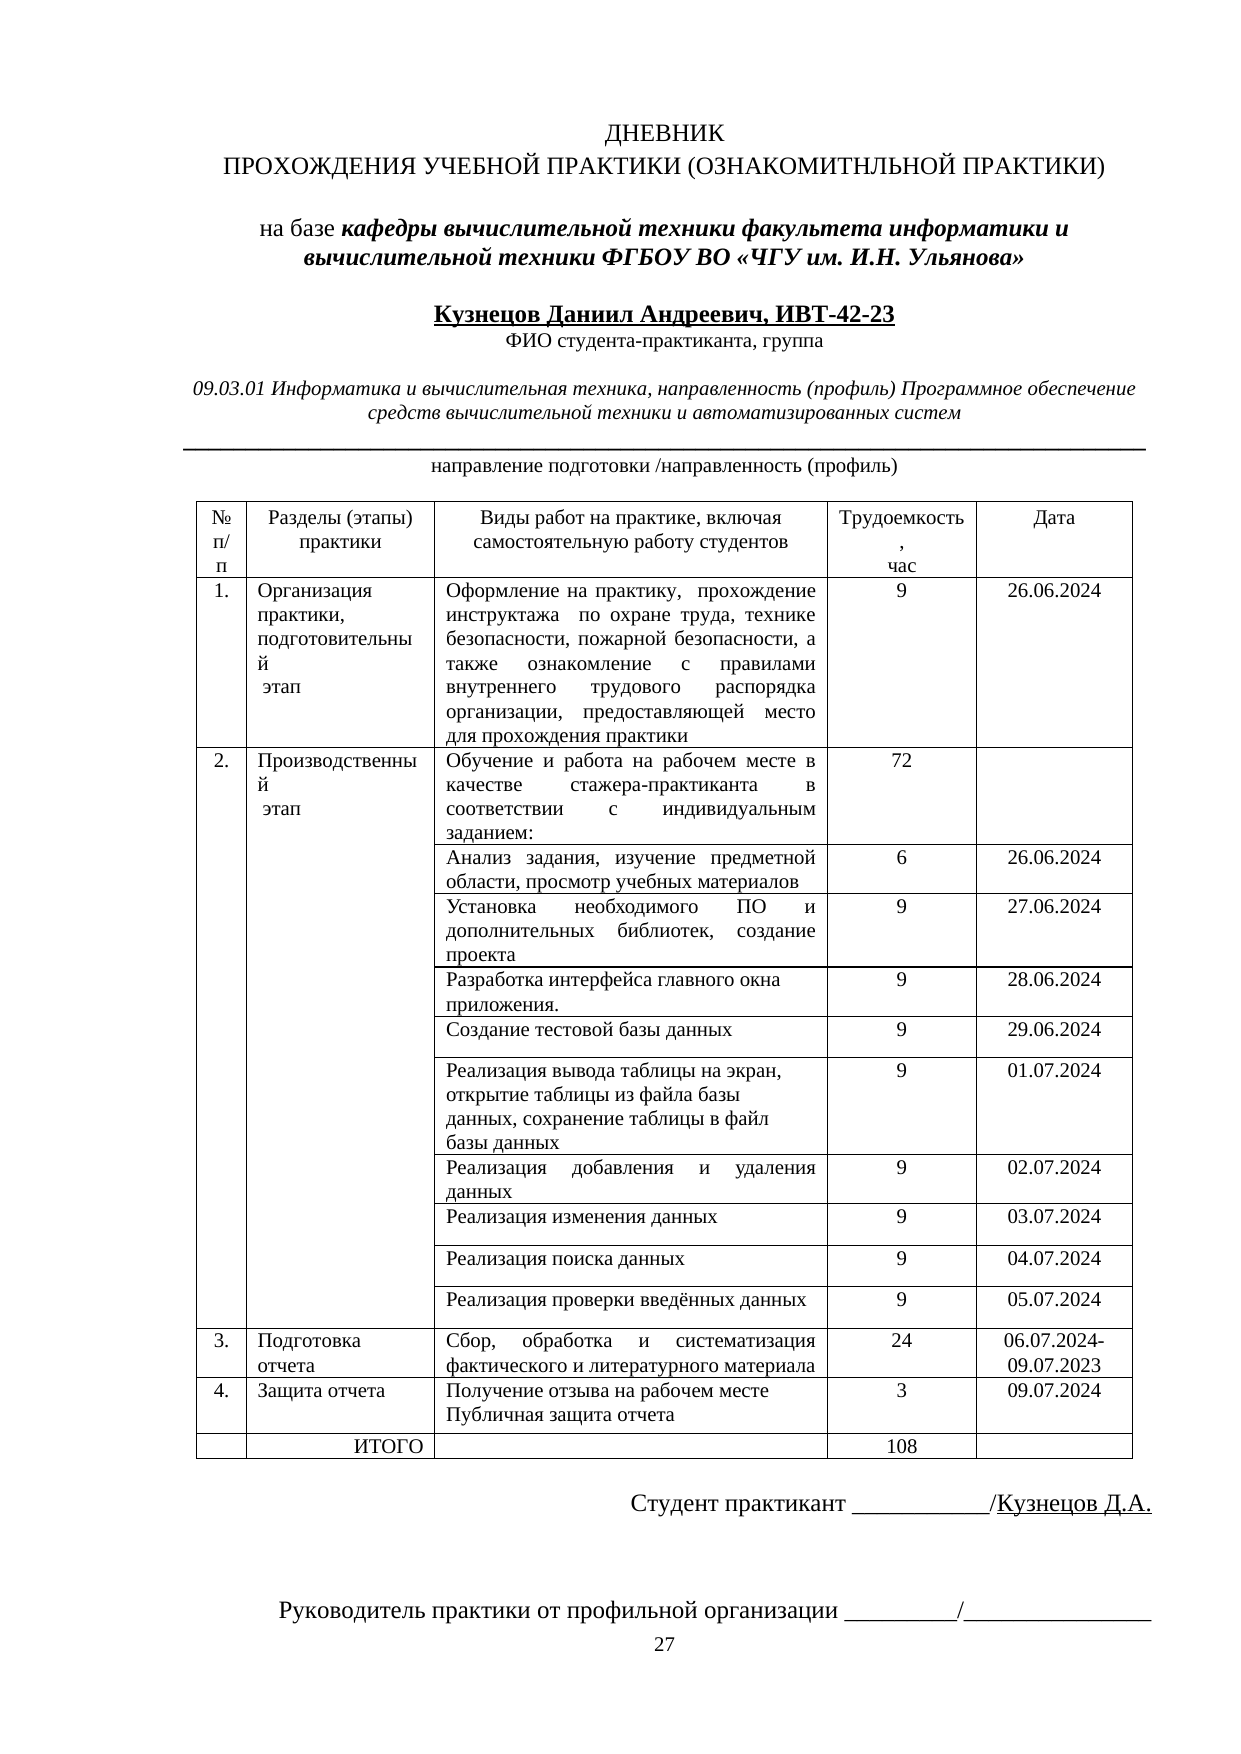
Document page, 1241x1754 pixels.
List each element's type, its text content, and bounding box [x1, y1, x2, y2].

table_cell 72 [828, 748, 976, 844]
table_cell 29.06.2024 [977, 1017, 1132, 1057]
table_cell 27.06.2024 [977, 894, 1132, 966]
table_cell Разработка интерфейса главного окна приложения. [435, 968, 827, 1016]
table_cell 05.07.2024 [977, 1287, 1132, 1327]
table_cell Защита отчета [247, 1378, 434, 1433]
table_cell Подготовка отчета [247, 1329, 434, 1377]
table_header Виды работ на практике, включая самостоятельную работу студентов [435, 502, 827, 577]
text Кузнецов Даниил Андреевич, ИВТ-42-23 [177, 299, 1152, 328]
text на базе кафедры вычислительной техники факультета информатики и вычислительной техники ФГБОУ ВО «ЧГУ им. И.Н. Ульянова» [177, 213, 1152, 270]
table_cell 26.06.2024 [977, 578, 1132, 747]
table_cell 28.06.2024 [977, 968, 1132, 1016]
table_cell 01.07.2024 [977, 1058, 1132, 1154]
table_cell 9 [828, 1058, 976, 1154]
table_cell 06.07.2024- 09.07.2023 [977, 1329, 1132, 1377]
table_cell Анализ задания, изучение предметной области, просмотр учебных материалов [435, 845, 827, 893]
table_cell ИТОГО [247, 1434, 434, 1458]
table_cell Реализация вывода таблицы на экран, открытие таблицы из файла базы данных, сохранение таблицы в файл базы данных [435, 1058, 827, 1154]
table_header Разделы (этапы) практики [247, 502, 434, 577]
table_header Дата [977, 502, 1132, 577]
text Руководитель практики от профильной организации _________/_______________ [177, 1596, 1152, 1624]
table_cell [197, 1434, 246, 1458]
table_cell 9 [828, 1246, 976, 1286]
table_cell Реализация изменения данных [435, 1204, 827, 1245]
table_cell Получение отзыва на рабочем месте Публичная защита отчета [435, 1378, 827, 1433]
table_cell 9 [828, 1204, 976, 1245]
table_cell 9 [828, 578, 976, 747]
table_header Трудоемкость, час [828, 502, 976, 577]
table_cell Организация практики, подготовительный этап [247, 578, 434, 747]
table_cell 9 [828, 968, 976, 1016]
text Студент практикант ___________/Кузнецов Д.А. [177, 1488, 1152, 1517]
table_cell Создание тестовой базы данных [435, 1017, 827, 1057]
table_cell Реализация добавления и удаления данных [435, 1155, 827, 1203]
table_cell [977, 748, 1132, 844]
text 09.03.01 Информатика и вычислительная техника, направленность (профиль) Программное обеспечение средств вычислительной техники и автоматизированных систем [177, 376, 1152, 424]
text ДНЕВНИК [177, 118, 1152, 147]
table_cell Установка необходимого ПО и дополнительных библиотек, создание проекта [435, 894, 827, 966]
table_cell 9 [828, 1017, 976, 1057]
table_cell 04.07.2024 [977, 1246, 1132, 1286]
table_cell Обучение и работа на рабочем месте в качестве стажера-практиканта в соответствии с индивидуальным заданием: [435, 748, 827, 844]
text направление подготовки /направленность (профиль) [177, 453, 1152, 477]
table_cell 09.07.2024 [977, 1378, 1132, 1433]
text ПРОХОЖДЕНИЯ УЧЕБНОЙ ПРАКТИКИ (ОЗНАКОМИТНЛЬНОЙ ПРАКТИКИ) [177, 151, 1152, 180]
table_header № п/п [197, 502, 246, 577]
table_cell Оформление на практику, прохождение инструктажа по охране труда, технике безопасности, пожарной безопасности, а также ознакомление с правилами внутреннего трудового распорядка организации, предоставляющей место для прохождения практики [435, 578, 827, 747]
table_cell 9 [828, 894, 976, 966]
table_cell 2. [197, 748, 246, 1327]
table_cell Производственный этап [247, 748, 434, 1327]
table_cell 4. [197, 1378, 246, 1433]
table_cell 26.06.2024 [977, 845, 1132, 893]
text ФИО студента-практиканта, группа [177, 328, 1152, 352]
table_cell Реализация проверки введённых данных [435, 1287, 827, 1327]
table_cell 03.07.2024 [977, 1204, 1132, 1245]
table_cell Сбор, обработка и систематизация фактического и литературного материала [435, 1329, 827, 1377]
text _____________________________________________________________________________ [177, 424, 1152, 453]
table_cell Реализация поиска данных [435, 1246, 827, 1286]
table_cell 1. [197, 578, 246, 747]
table_cell 02.07.2024 [977, 1155, 1132, 1203]
table_cell 3. [197, 1329, 246, 1377]
table_cell 9 [828, 1155, 976, 1203]
table_cell 108 [828, 1434, 976, 1458]
table_cell 24 [828, 1329, 976, 1377]
table_cell [977, 1434, 1132, 1458]
table_cell 9 [828, 1287, 976, 1327]
table_cell 6 [828, 845, 976, 893]
table_cell 3 [828, 1378, 976, 1433]
table_cell [435, 1434, 827, 1458]
